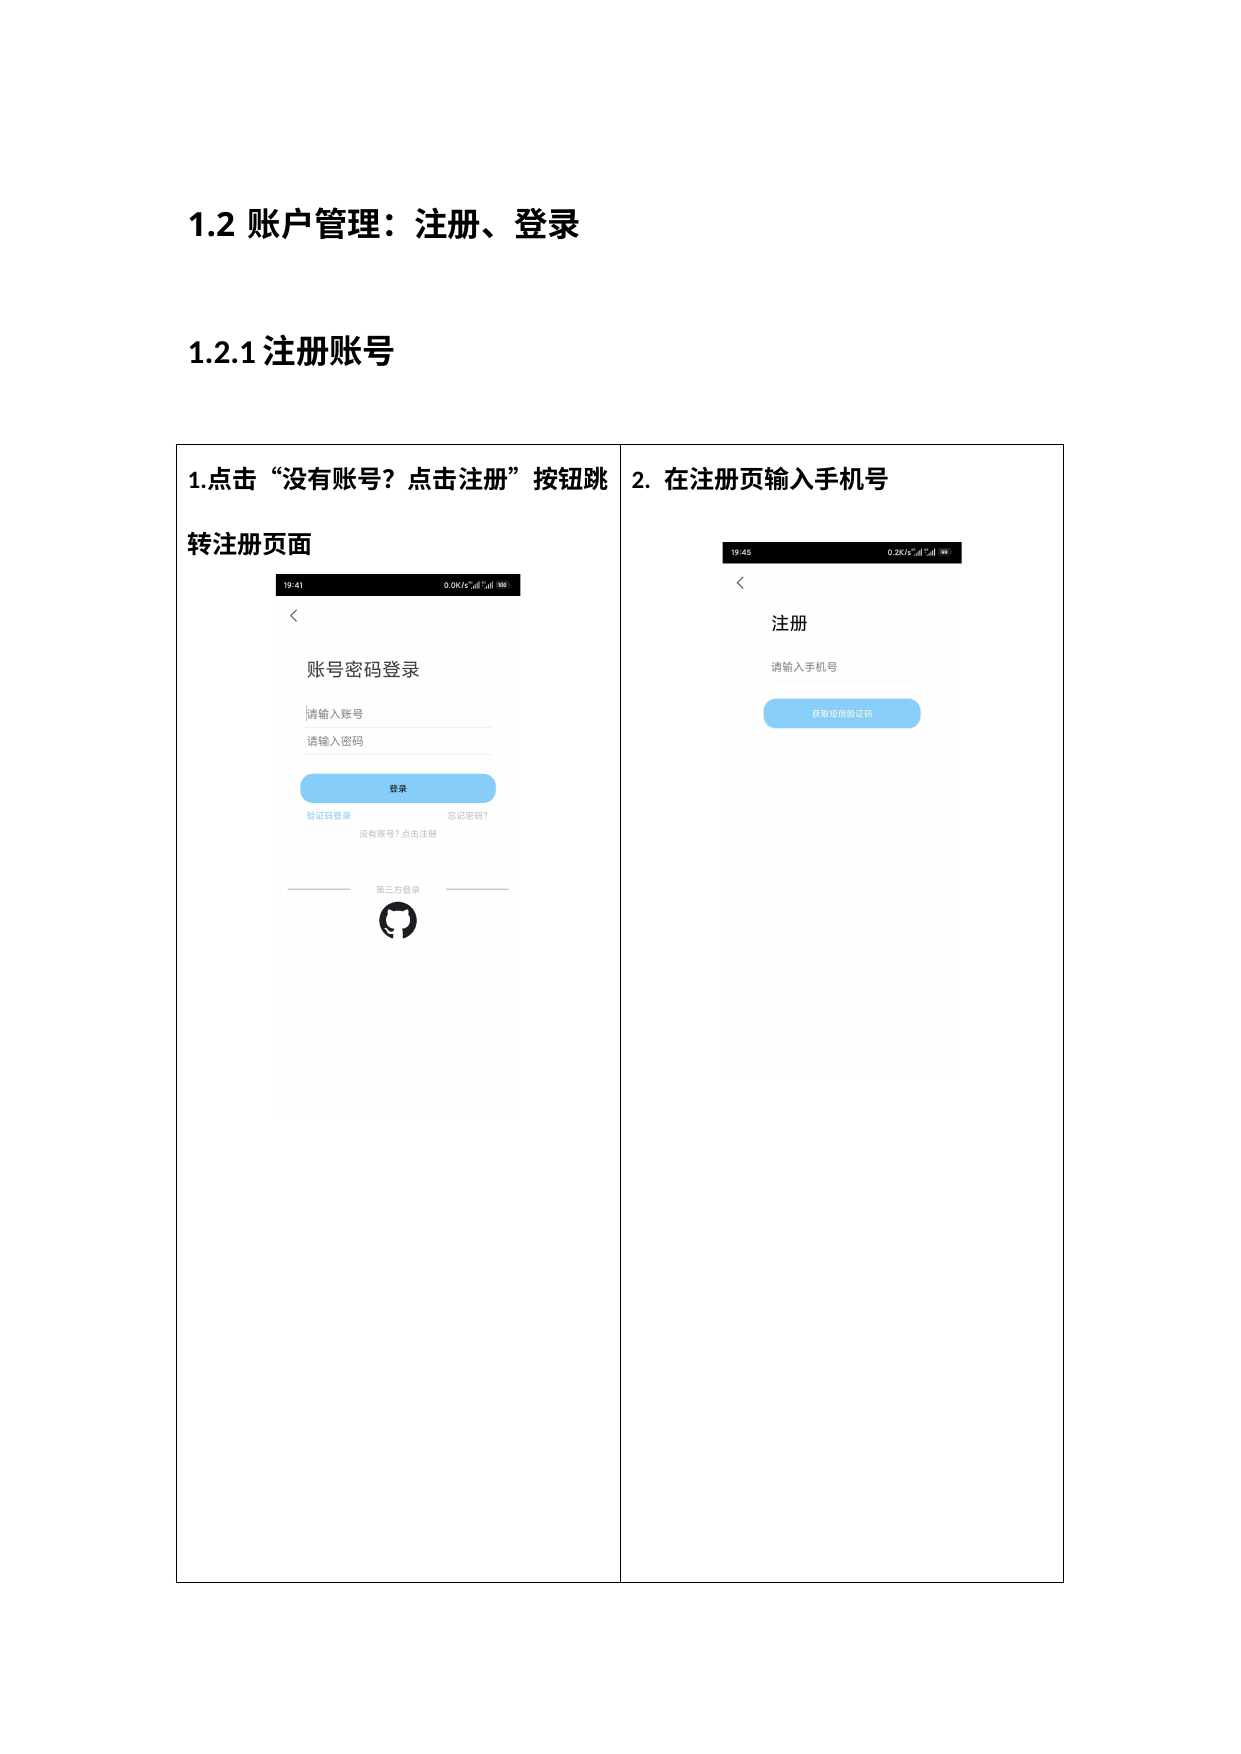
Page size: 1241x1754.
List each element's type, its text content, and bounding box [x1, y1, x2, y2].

table_header 在注册页输入手机号 [621, 445, 1063, 1582]
subtitle 注册账号 [187, 316, 1053, 381]
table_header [177, 445, 620, 1582]
picture [722, 542, 962, 1075]
subtitle 账户管理：注册、登录 [187, 189, 1053, 254]
picture [275, 574, 521, 1119]
